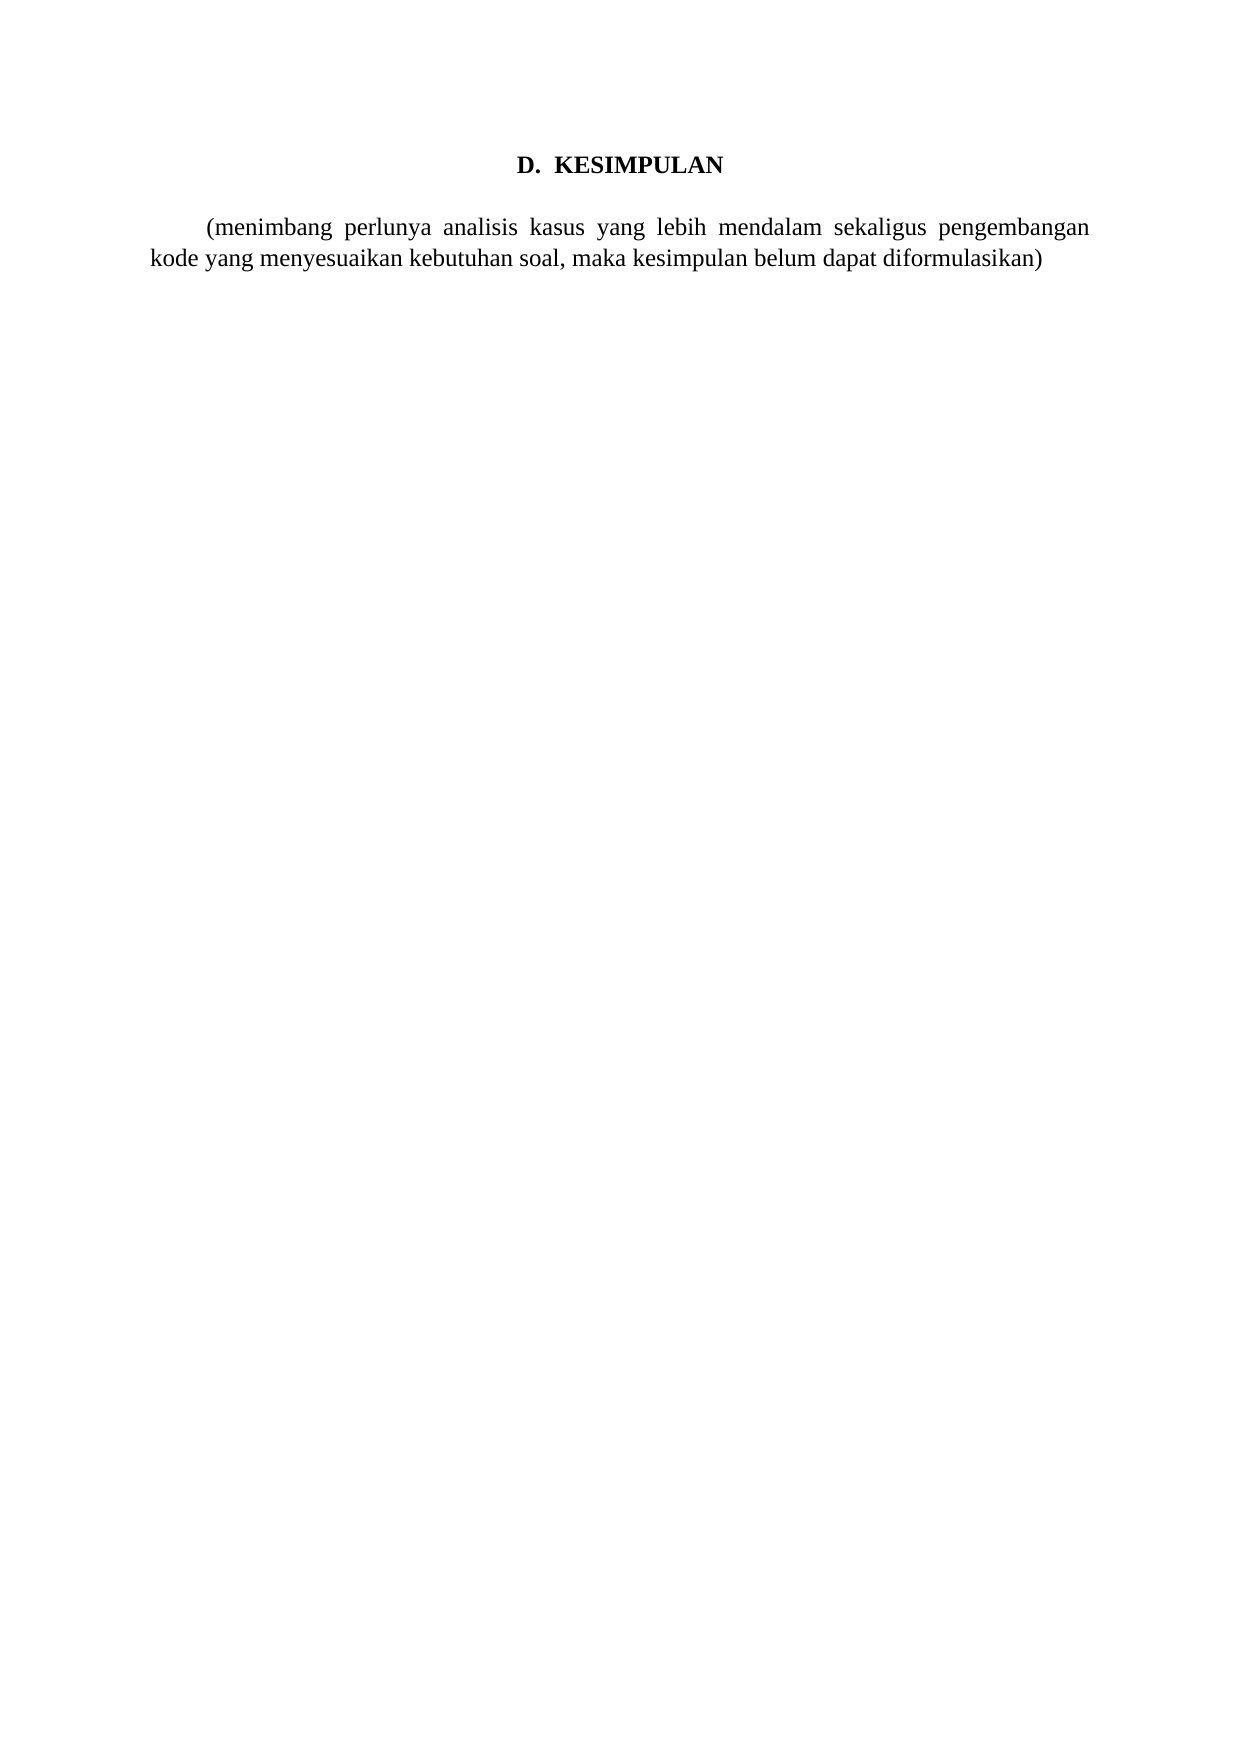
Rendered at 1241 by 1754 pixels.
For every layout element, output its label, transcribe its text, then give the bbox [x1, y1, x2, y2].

list KESIMPULAN [150, 150, 1090, 179]
text (menimbang perlunya analisis kasus yang lebih mendalam sekaligus pengembangan kode yang menyesuaikan kebutuhan soal, maka kesimpulan belum dapat diformulasikan) [150, 212, 1090, 272]
